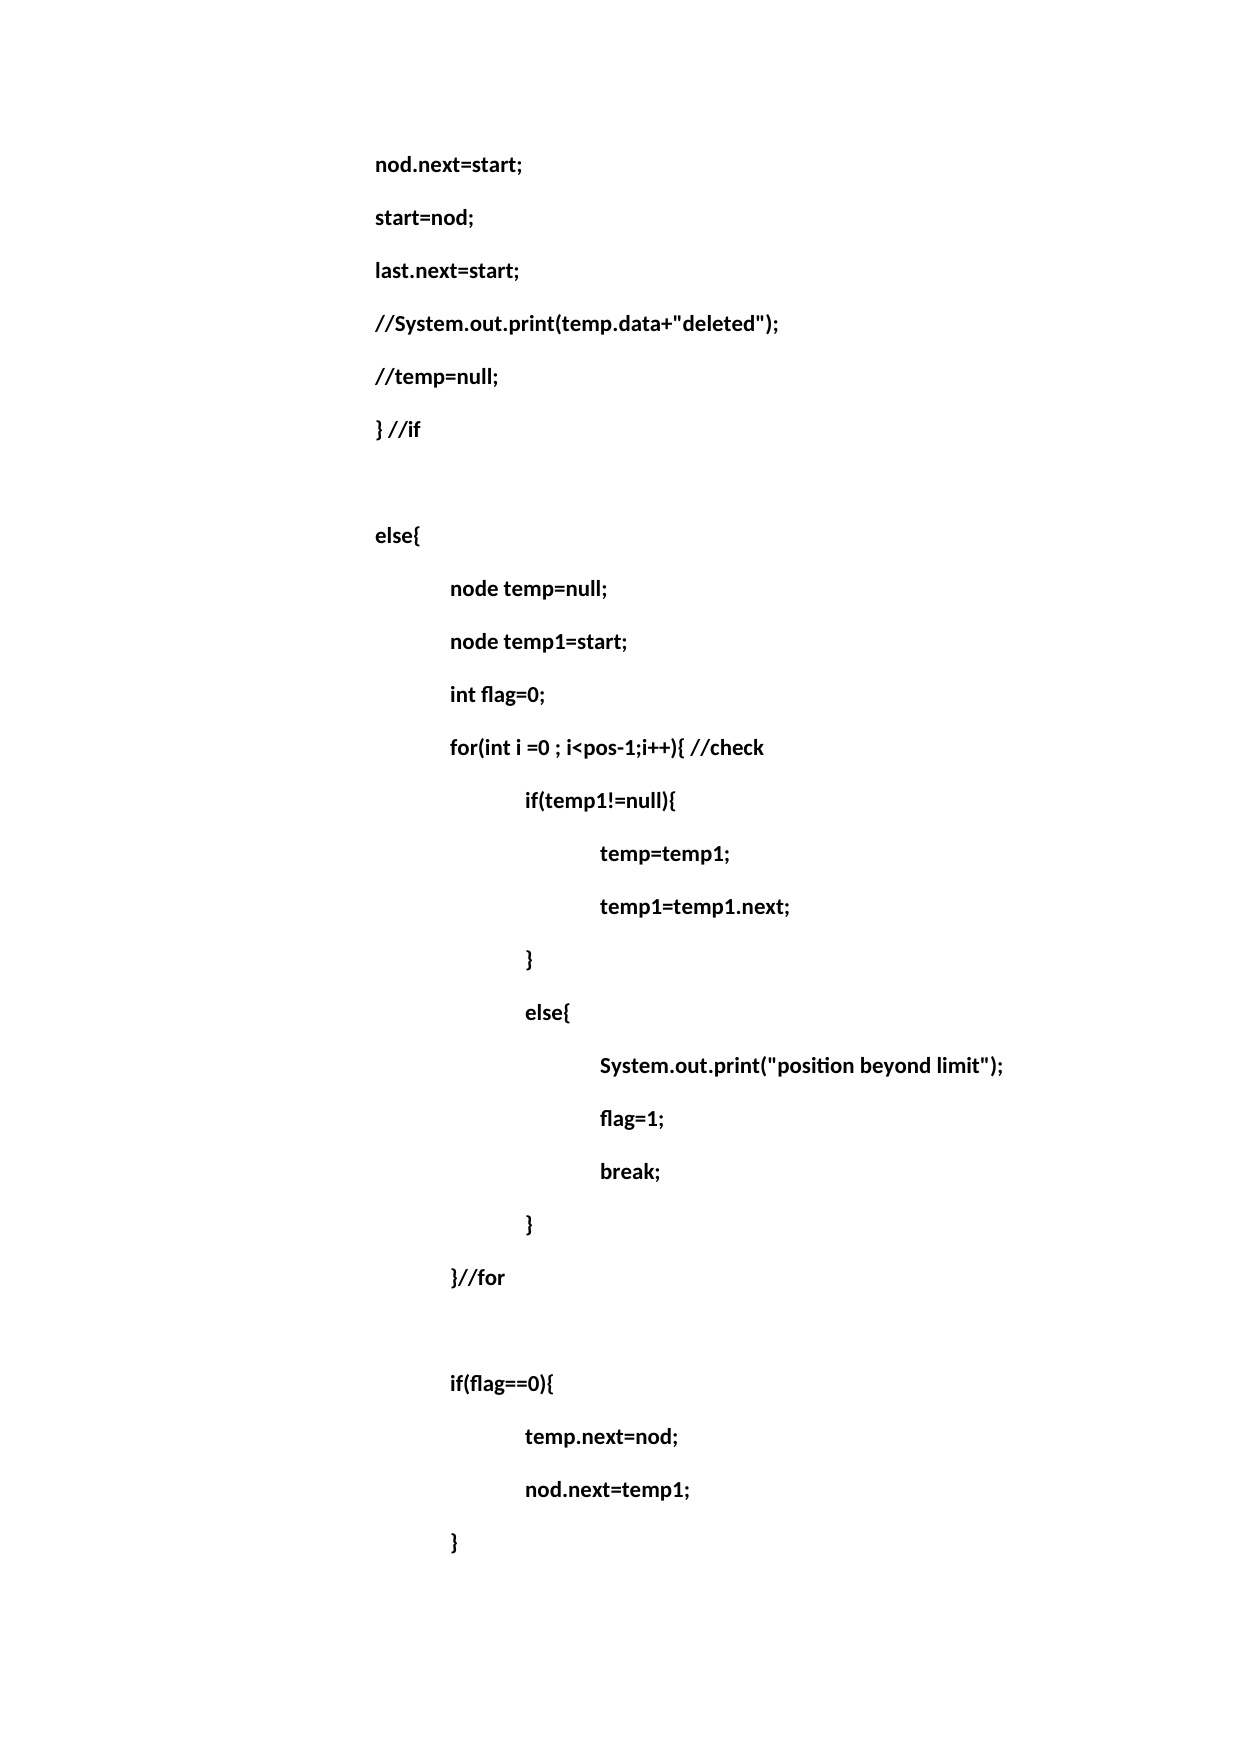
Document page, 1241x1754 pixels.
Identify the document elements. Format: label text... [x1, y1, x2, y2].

text int flag=0; [150, 680, 1090, 708]
text if(temp1!=null){ [150, 786, 1090, 814]
text if(flag==0){ [150, 1369, 1090, 1397]
text } //if [150, 415, 1090, 443]
text else{ [150, 998, 1090, 1026]
text temp=temp1; [150, 839, 1090, 867]
text nod.next=start; [150, 150, 1090, 178]
text node temp1=start; [150, 627, 1090, 655]
text start=nod; [150, 203, 1090, 231]
text } [150, 1210, 1090, 1238]
text } [150, 1528, 1090, 1557]
text nod.next=temp1; [150, 1476, 1090, 1503]
text last.next=start; [150, 256, 1090, 284]
text temp.next=nod; [150, 1422, 1090, 1451]
text else{ [150, 521, 1090, 549]
text }//for [150, 1263, 1090, 1291]
text for(int i =0 ; i<pos-1;i++){ //check [150, 733, 1090, 761]
text break; [150, 1157, 1090, 1185]
text flag=1; [150, 1104, 1090, 1132]
text } [150, 945, 1090, 973]
text System.out.print("position beyond limit"); [150, 1051, 1090, 1079]
text temp1=temp1.next; [150, 892, 1090, 920]
text node temp=null; [150, 574, 1090, 602]
text //System.out.print(temp.data+"deleted"); [150, 309, 1090, 337]
text //temp=null; [150, 362, 1090, 390]
